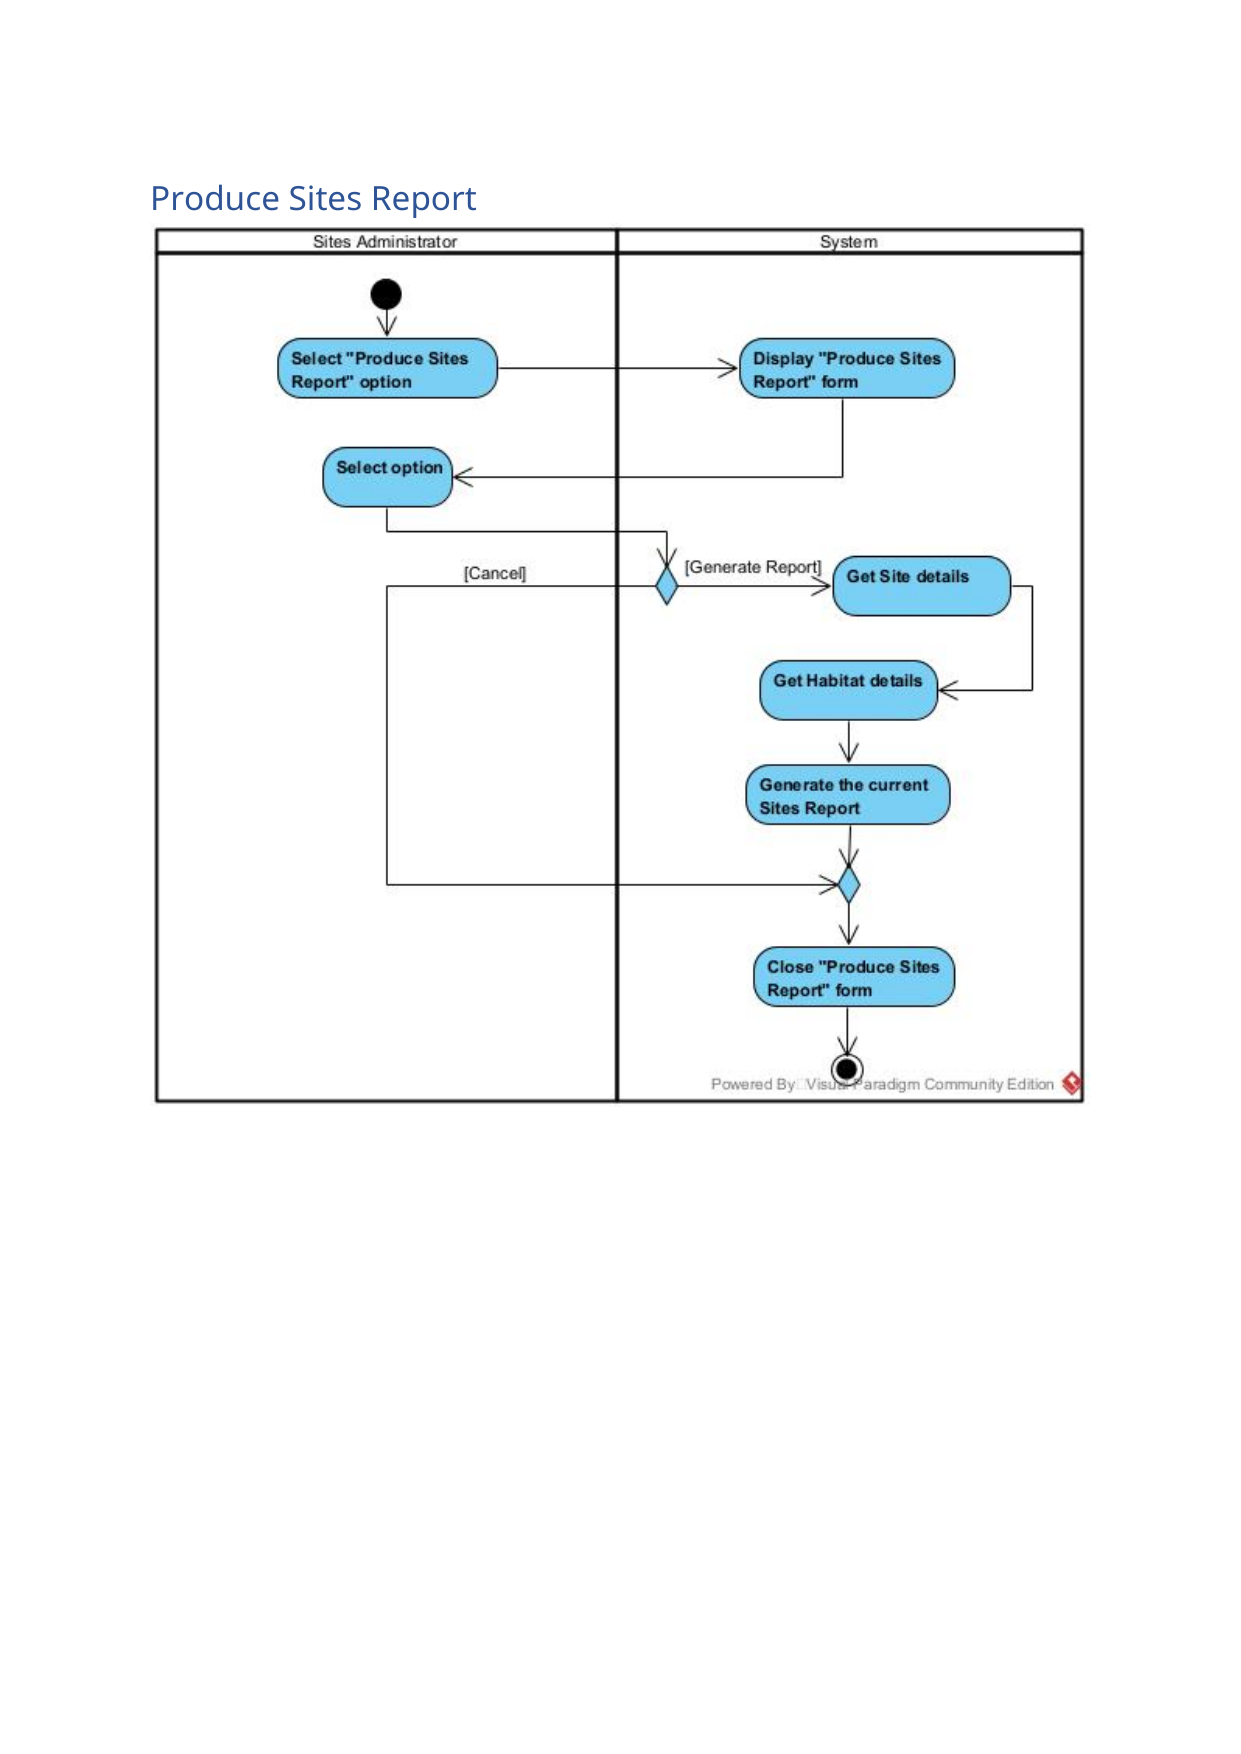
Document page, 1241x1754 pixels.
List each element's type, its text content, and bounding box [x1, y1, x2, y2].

picture [150, 223, 1091, 1110]
subtitle Produce Sites Report [150, 175, 1090, 220]
